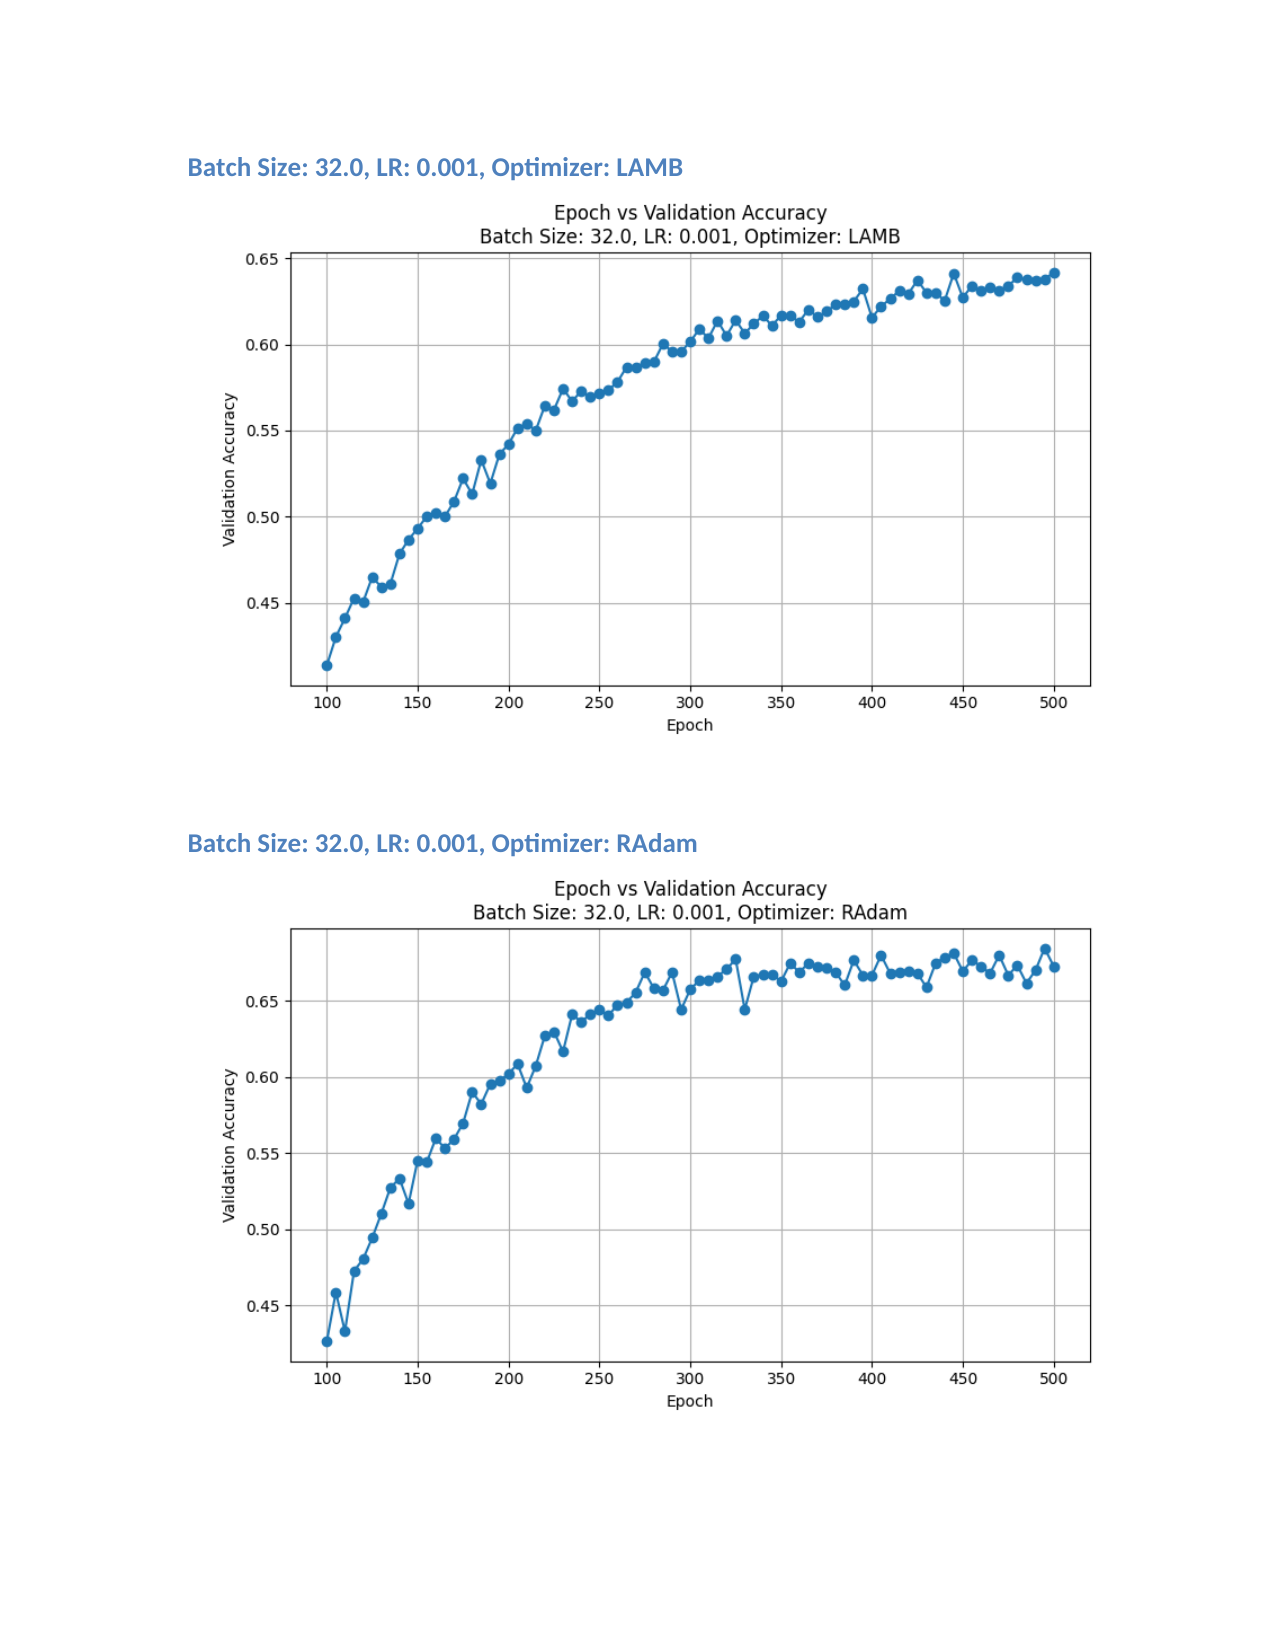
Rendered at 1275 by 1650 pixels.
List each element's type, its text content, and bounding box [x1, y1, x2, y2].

subtitle Batch Size: 32.0, LR: 0.001, Optimizer: LAMB [187, 150, 1087, 183]
picture [206, 864, 1107, 1427]
picture [206, 187, 1107, 751]
subtitle Batch Size: 32.0, LR: 0.001, Optimizer: RAdam [187, 826, 1087, 859]
